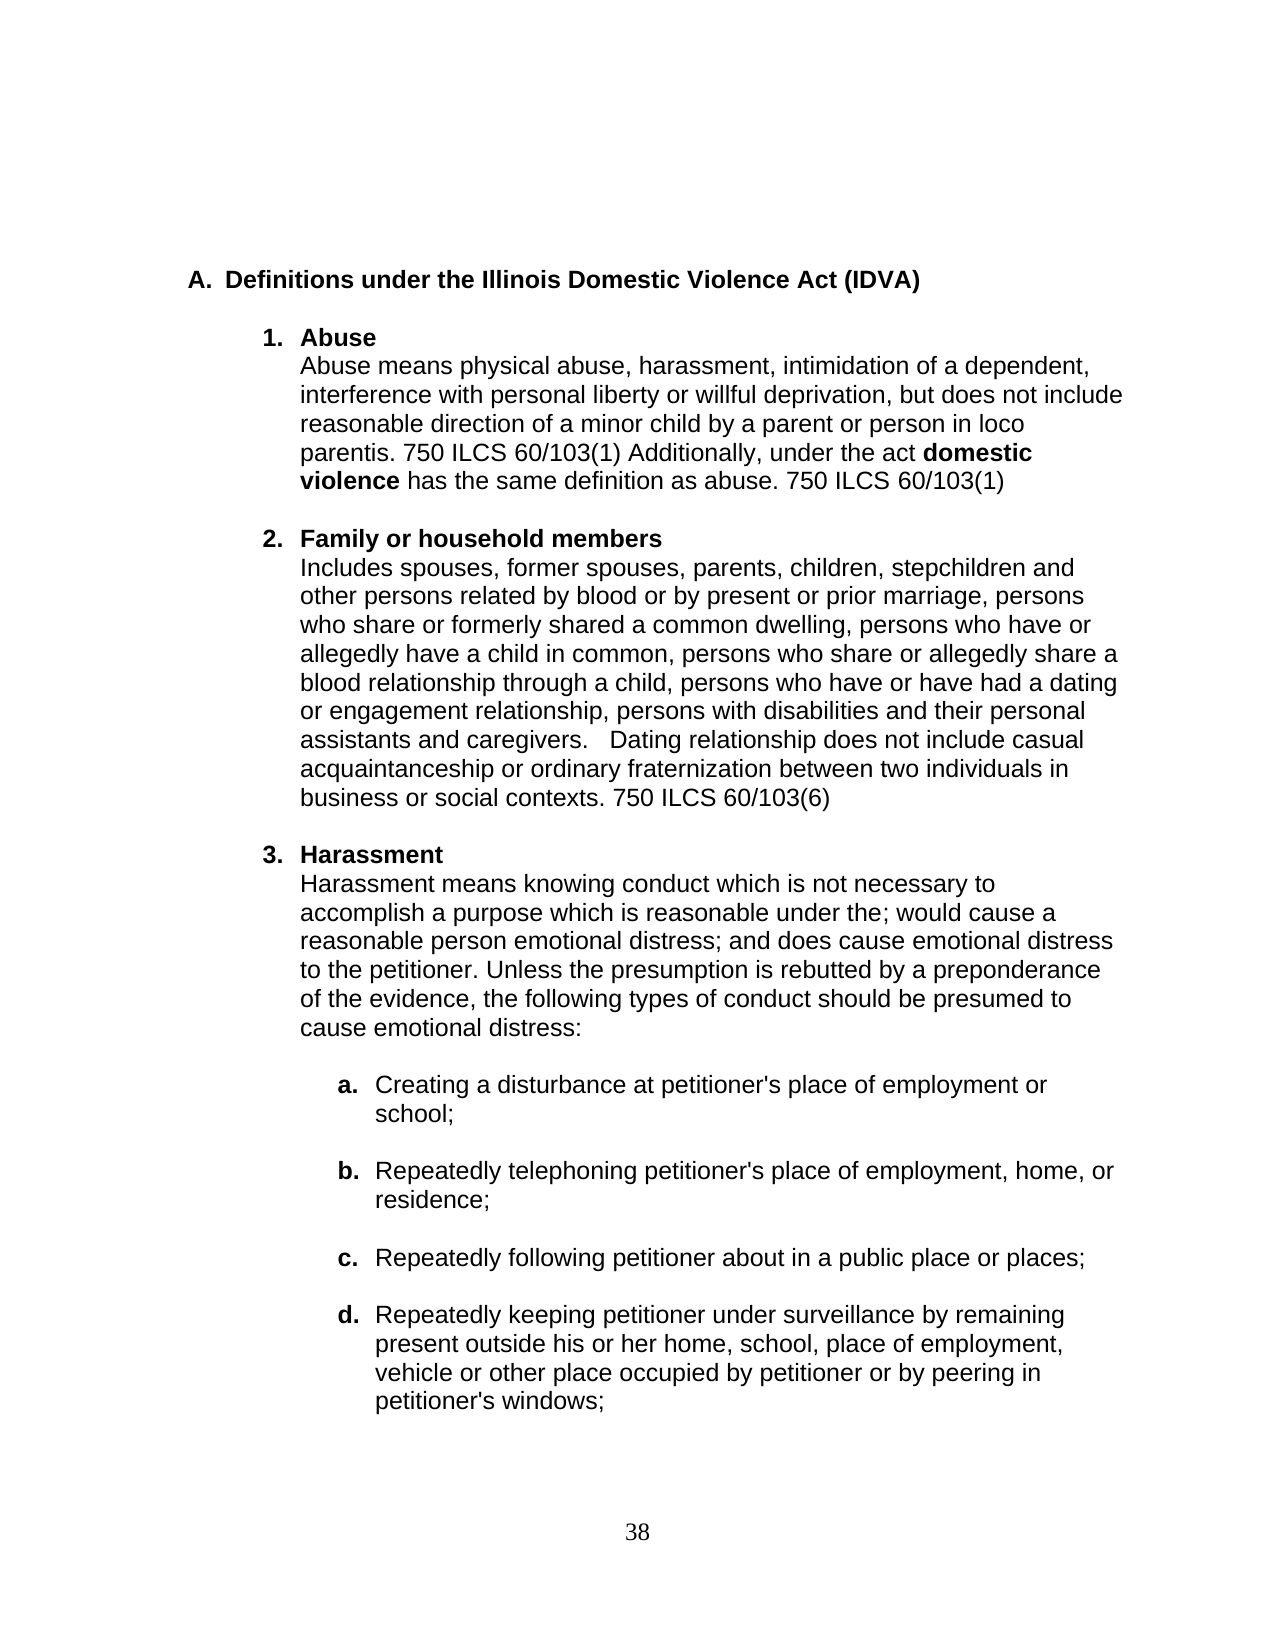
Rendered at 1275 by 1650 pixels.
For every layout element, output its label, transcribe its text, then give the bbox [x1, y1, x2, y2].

text Harassment means knowing conduct which is not necessary to accomplish a purpose which is reasonable under the; would cause a reasonable person emotional distress; and does cause emotional distress to the petitioner. Unless the presumption is rebutted by a preponderance of the evidence, the following types of conduct should be presumed to cause emotional distress: [300, 869, 1125, 1041]
list Definitions under the Illinois Domestic Violence Act (IDVA) [187, 265, 1125, 294]
text Includes spouses, former spouses, parents, children, stepchildren and other persons related by blood or by present or prior marriage, persons who share or formerly shared a common dwelling, persons who have or allegedly have a child in common, persons who share or allegedly share a blood relationship through a child, persons who have or have had a dating or engagement relationship, persons with disabilities and their personal assistants and caregivers. Dating relationship does not include casual acquaintanceship or ordinary fraternization between two individuals in business or social contexts. 750 ILCS 60/103(6) [300, 552, 1125, 811]
text Abuse means physical abuse, harassment, intimidation of a dependent, interference with personal liberty or willful deprivation, but does not include reasonable direction of a minor child by a parent or person in loco parentis. 750 ILCS 60/103(1) Additionally, under the act domestic violence has the same definition as abuse. 750 ILCS 60/103(1) [300, 351, 1125, 495]
list Repeatedly keeping petitioner under surveillance by remaining present outside his or her home, school, place of employment, vehicle or other place occupied by petitioner or by peering in petitioner's windows; [337, 1300, 1125, 1415]
list Harassment [262, 840, 1125, 869]
list Family or household members [262, 524, 1125, 552]
list Creating a disturbance at petitioner's place of employment or school; [337, 1070, 1125, 1127]
list Repeatedly telephoning petitioner's place of employment, home, or residence; [337, 1156, 1125, 1214]
list Abuse [262, 322, 1125, 351]
list Repeatedly following petitioner about in a public place or places; [337, 1242, 1125, 1271]
